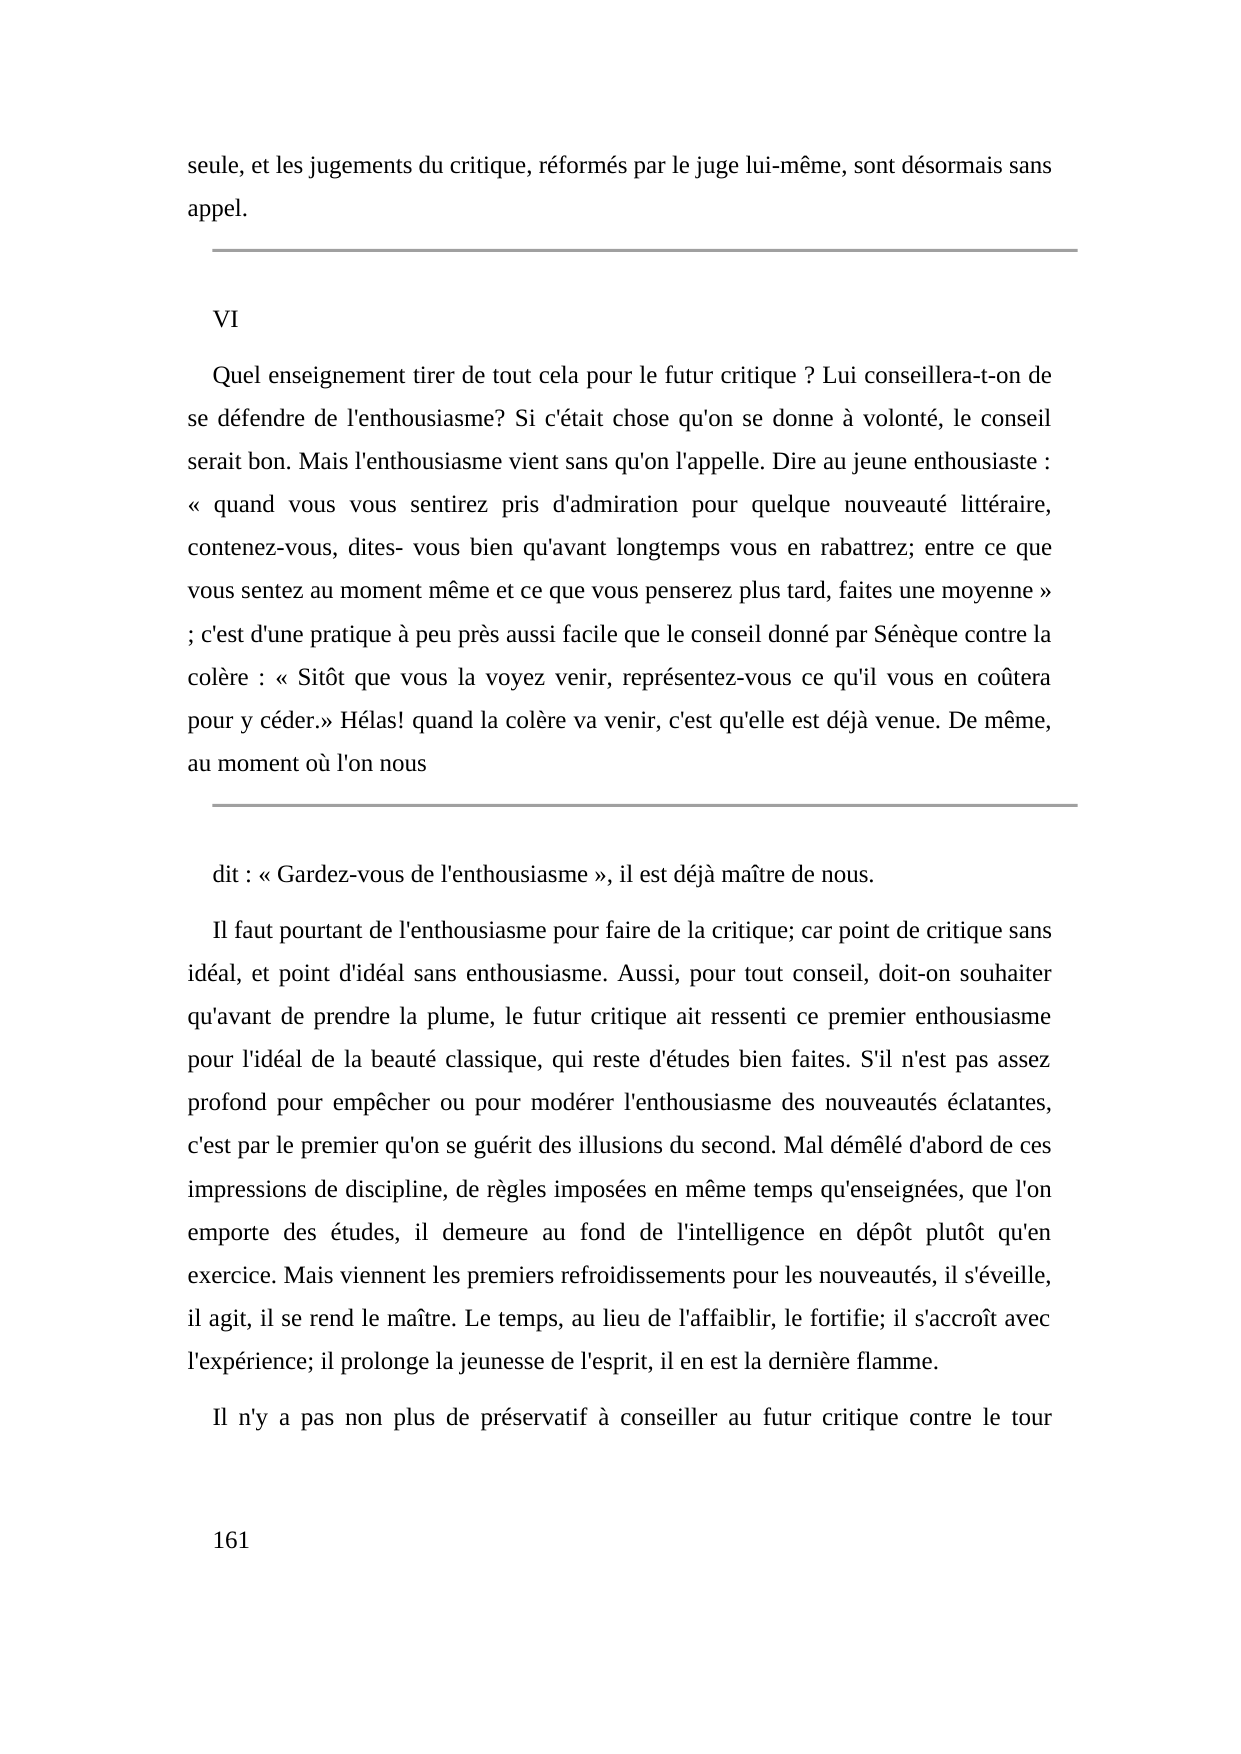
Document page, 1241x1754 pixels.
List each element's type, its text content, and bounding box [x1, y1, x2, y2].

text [187, 150, 1053, 222]
text VI [187, 304, 1053, 333]
text Quel enseignement tirer de tout cela pour le futur critique ? Lui conseillera-t-on de se défendre de l'enthousiasme? Si c'était chose qu'on se donne à volonté, le conseil serait bon. Mais l'enthousiasme vient sans qu'on l'appelle. Dire au jeune enthousiaste : « quand vous vous sentirez pris d'admiration pour quelque nouveauté littéraire, contenez-vous, dites- vous bien qu'avant longtemps vous en rabattrez; entre ce que vous sentez au moment même et ce que vous penserez plus tard, faites une moyenne » ; c'est d'une pratique à peu près aussi facile que le conseil donné par Sénèque contre la colère : « Sitôt que vous la voyez venir, représentez-vous ce qu'il vous en coûtera pour y céder.» Hélas! quand la colère va venir, c'est qu'elle est déjà venue. De même, au moment où l'on nous [187, 360, 1053, 777]
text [187, 1402, 1053, 1431]
text dit : « Gardez-vous de l'enthousiasme », il est déjà maître de nous. [187, 859, 1053, 888]
text Il faut pourtant de l'enthousiasme pour faire de la critique; car point de critique sans idéal, et point d'idéal sans enthousiasme. Aussi, pour tout conseil, doit-on souhaiter qu'avant de prendre la plume, le futur critique ait ressenti ce premier enthousiasme pour l'idéal de la beauté classique, qui reste d'études bien faites. S'il n'est pas assez profond pour empêcher ou pour modérer l'enthousiasme des nouveautés éclatantes, c'est par le premier qu'on se guérit des illusions du second. Mal démêlé d'abord de ces impressions de discipline, de règles imposées en même temps qu'enseignées, que l'on emporte des études, il demeure au fond de l'intelligence en dépôt plutôt qu'en exercice. Mais viennent les premiers refroidissements pour les nouveautés, il s'éveille, il agit, il se rend le maître. Le temps, au lieu de l'affaiblir, le fortifie; il s'accroît avec l'expérience; il prolonge la jeunesse de l'esprit, il en est la dernière flamme. [187, 915, 1053, 1375]
